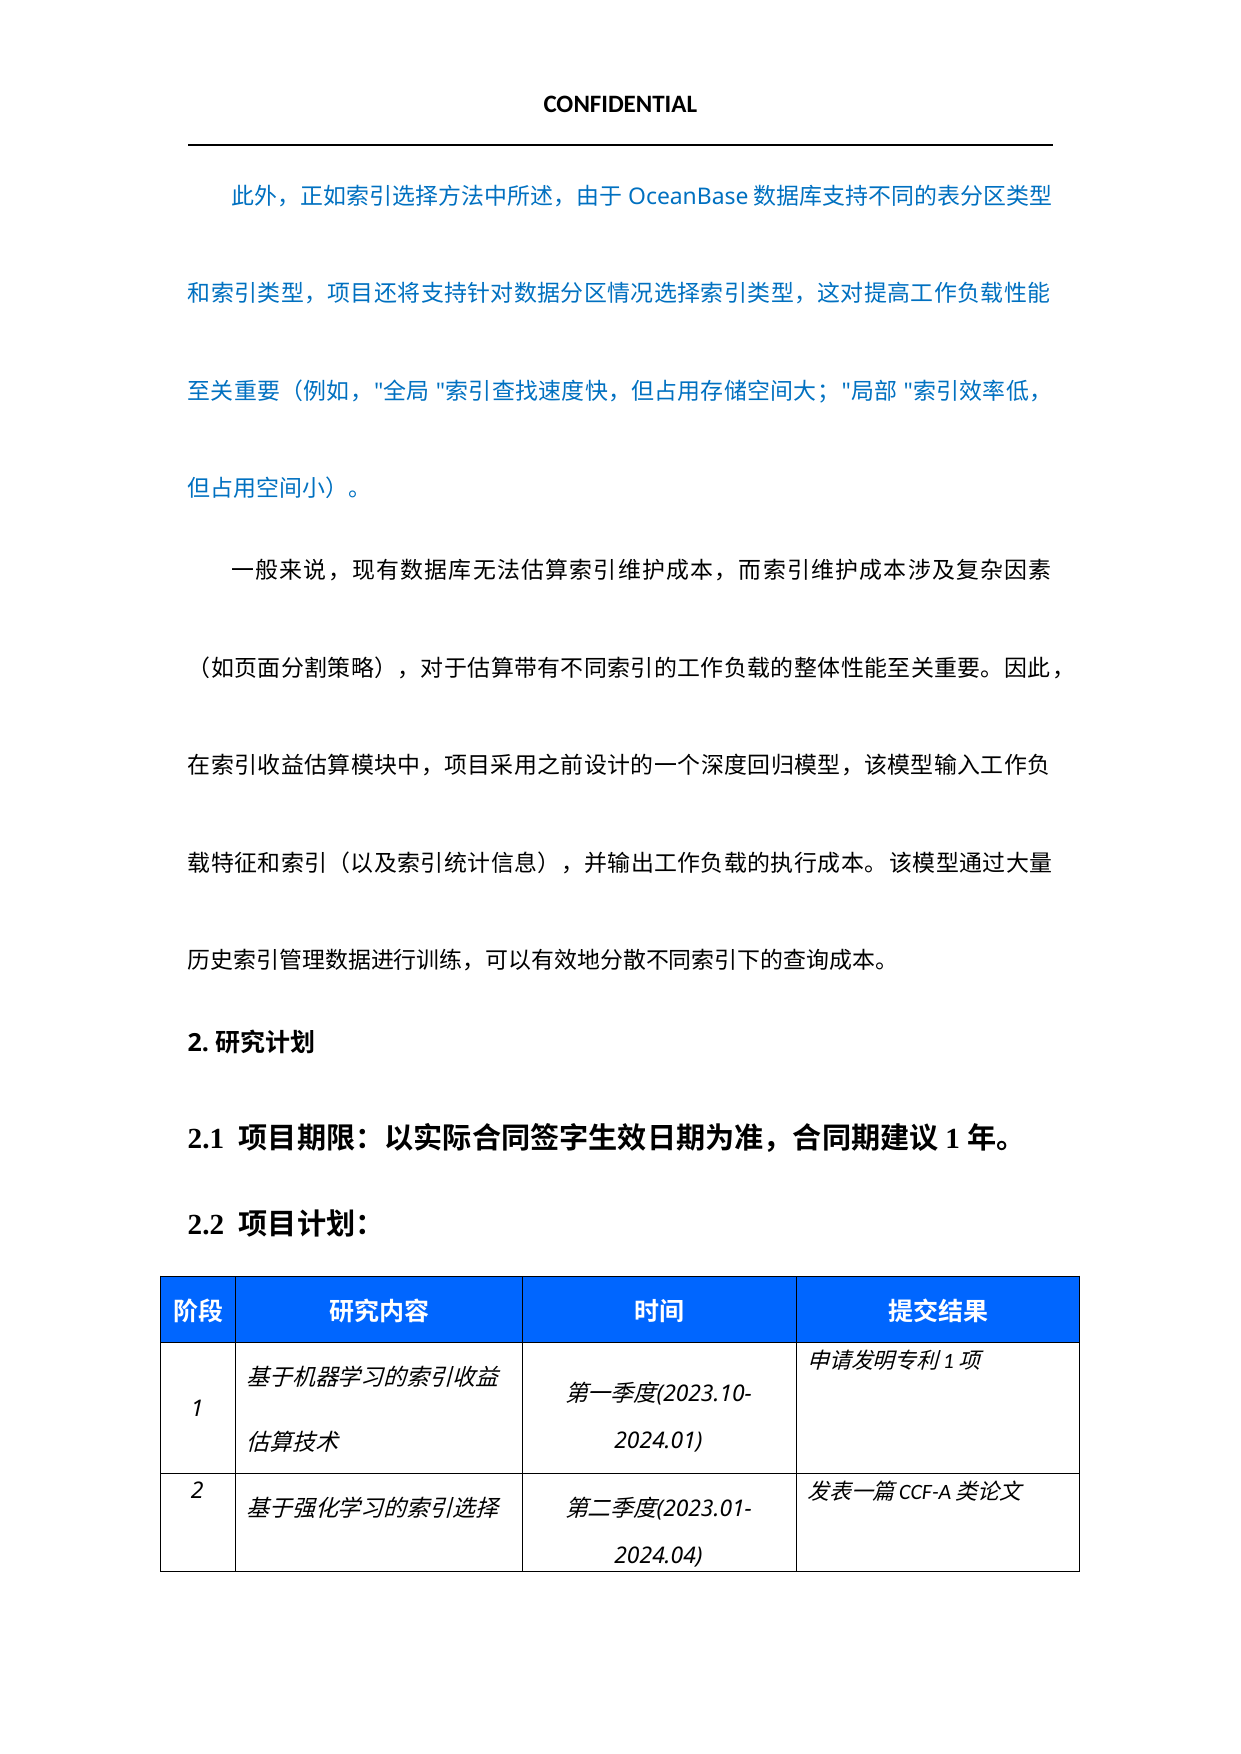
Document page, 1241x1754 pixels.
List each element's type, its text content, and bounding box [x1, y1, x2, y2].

text 此外，正如索引选择方法中所述，由于OceanBase数据库支持不同的表分区类型和索引类型，项目还将支持针对数据分区情况选择索引类型，这对提高工作负载性能至关重要（例如，"全局 "索引查找速度快，但占用存储空间大；"局部 "索引效率低，但占用空间小）。 [187, 162, 1053, 519]
table_header 时间 [523, 1277, 796, 1342]
table_cell 申请发明专利1项 [797, 1343, 1079, 1473]
table_header 阶段 [161, 1277, 235, 1342]
subtitle 2.1 项目期限：以实际合同签字生效日期为准，合同期建议 1 年。 [187, 1103, 1053, 1168]
table_cell 发表一篇CCF-A类论文 [797, 1474, 1079, 1571]
table_cell 基于强化学习的索引选择方法 [236, 1474, 522, 1571]
subtitle 2.2 项目计划： [187, 1189, 1053, 1254]
text 2. 研究计划 [187, 1008, 1053, 1073]
table_header 研究内容 [236, 1277, 522, 1342]
table_header 提交结果 [797, 1277, 1079, 1342]
table_cell 基于机器学习的索引收益估算技术 [236, 1343, 522, 1473]
text 一般来说，现有数据库无法估算索引维护成本，而索引维护成本涉及复杂因素（如页面分割策略），对于估算带有不同索引的工作负载的整体性能至关重要。因此，在索引收益估算模块中，项目采用之前设计的一个深度回归模型，该模型输入工作负载特征和索引（以及索引统计信息），并输出工作负载的执行成本。该模型通过大量历史索引管理数据进行训练，可以有效地分散不同索引下的查询成本。 [187, 536, 1053, 991]
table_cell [523, 1474, 796, 1571]
table_cell 第一季度(2023.10-2024.01) [523, 1343, 796, 1473]
table_cell 1 [161, 1343, 235, 1473]
table_cell 2 [161, 1474, 235, 1571]
